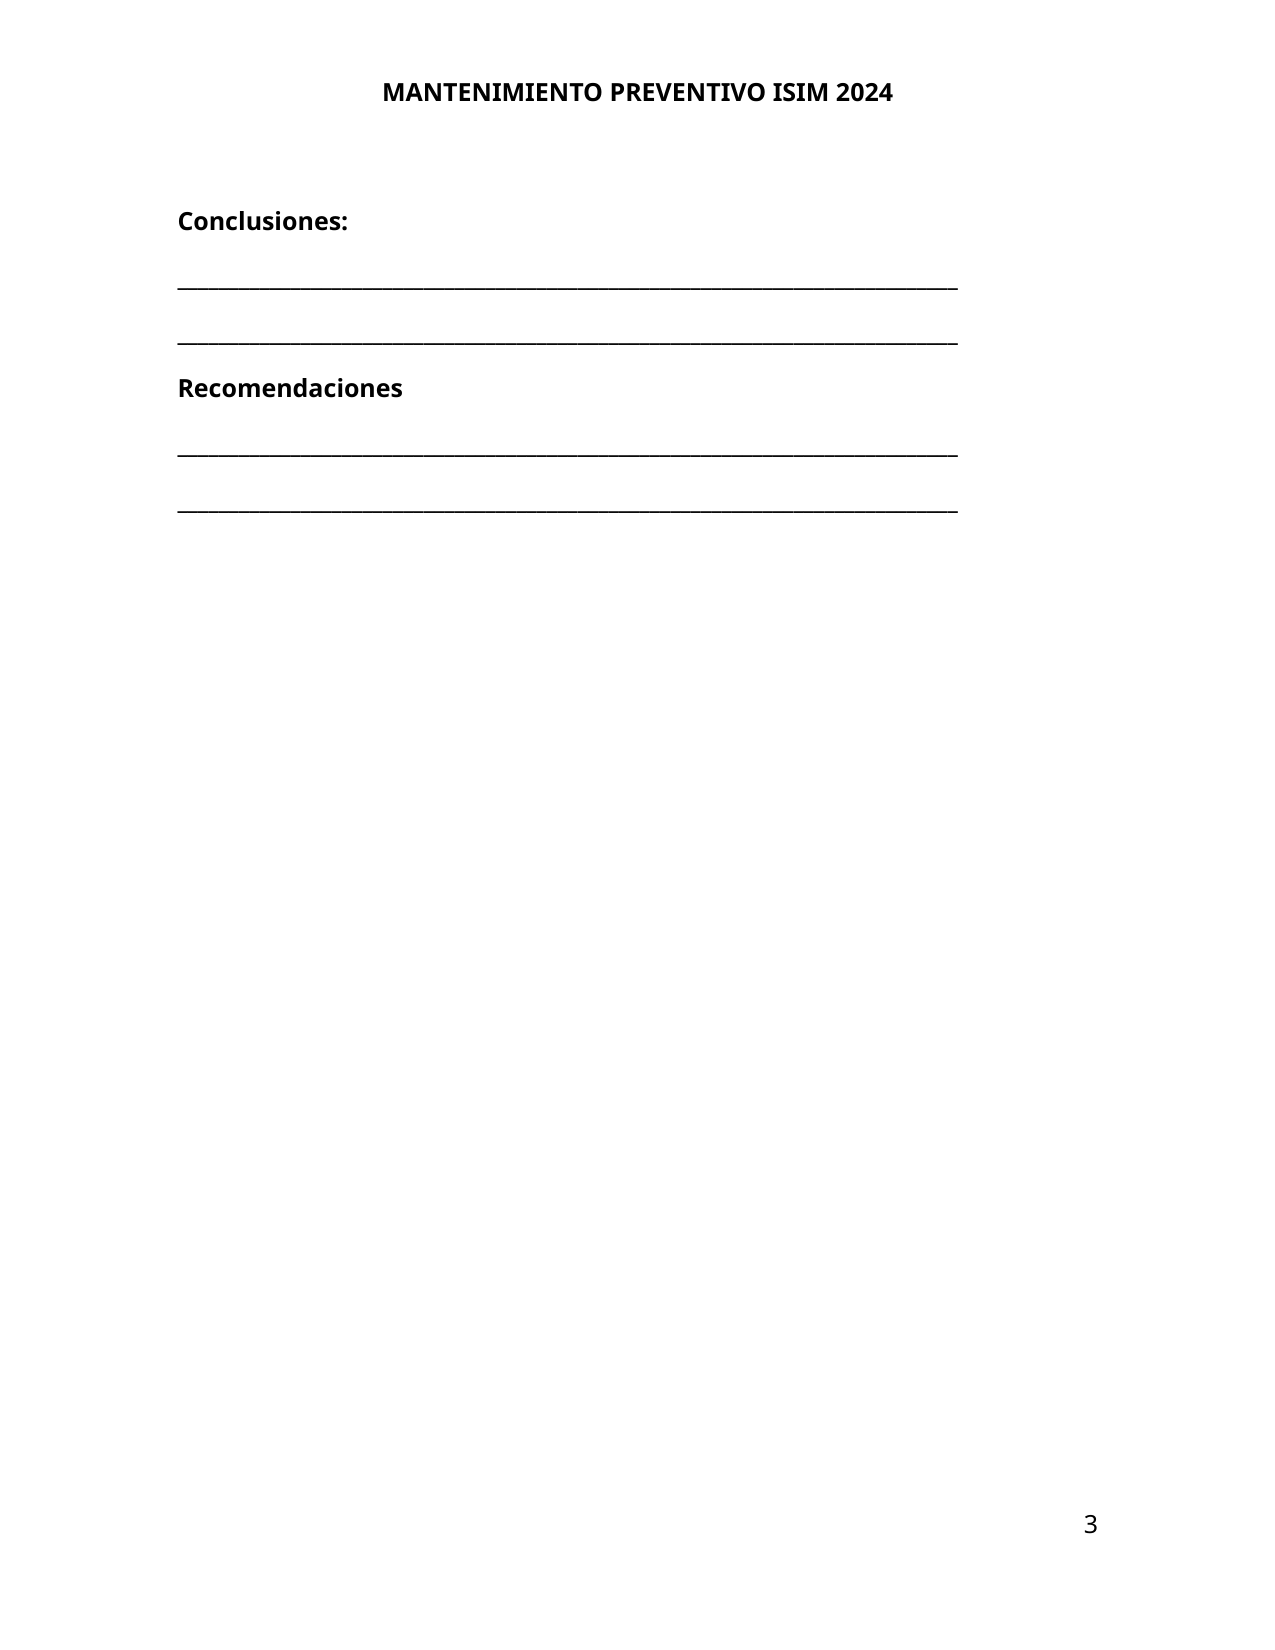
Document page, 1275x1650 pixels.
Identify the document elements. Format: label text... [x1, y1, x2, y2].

text ____________________________________________________________________________ [177, 483, 1098, 517]
text ____________________________________________________________________________ [177, 315, 1098, 349]
text ____________________________________________________________________________ [177, 259, 1098, 293]
text ____________________________________________________________________________ [177, 427, 1098, 461]
text Conclusiones: [177, 203, 1098, 237]
text Recomendaciones [177, 371, 1098, 405]
